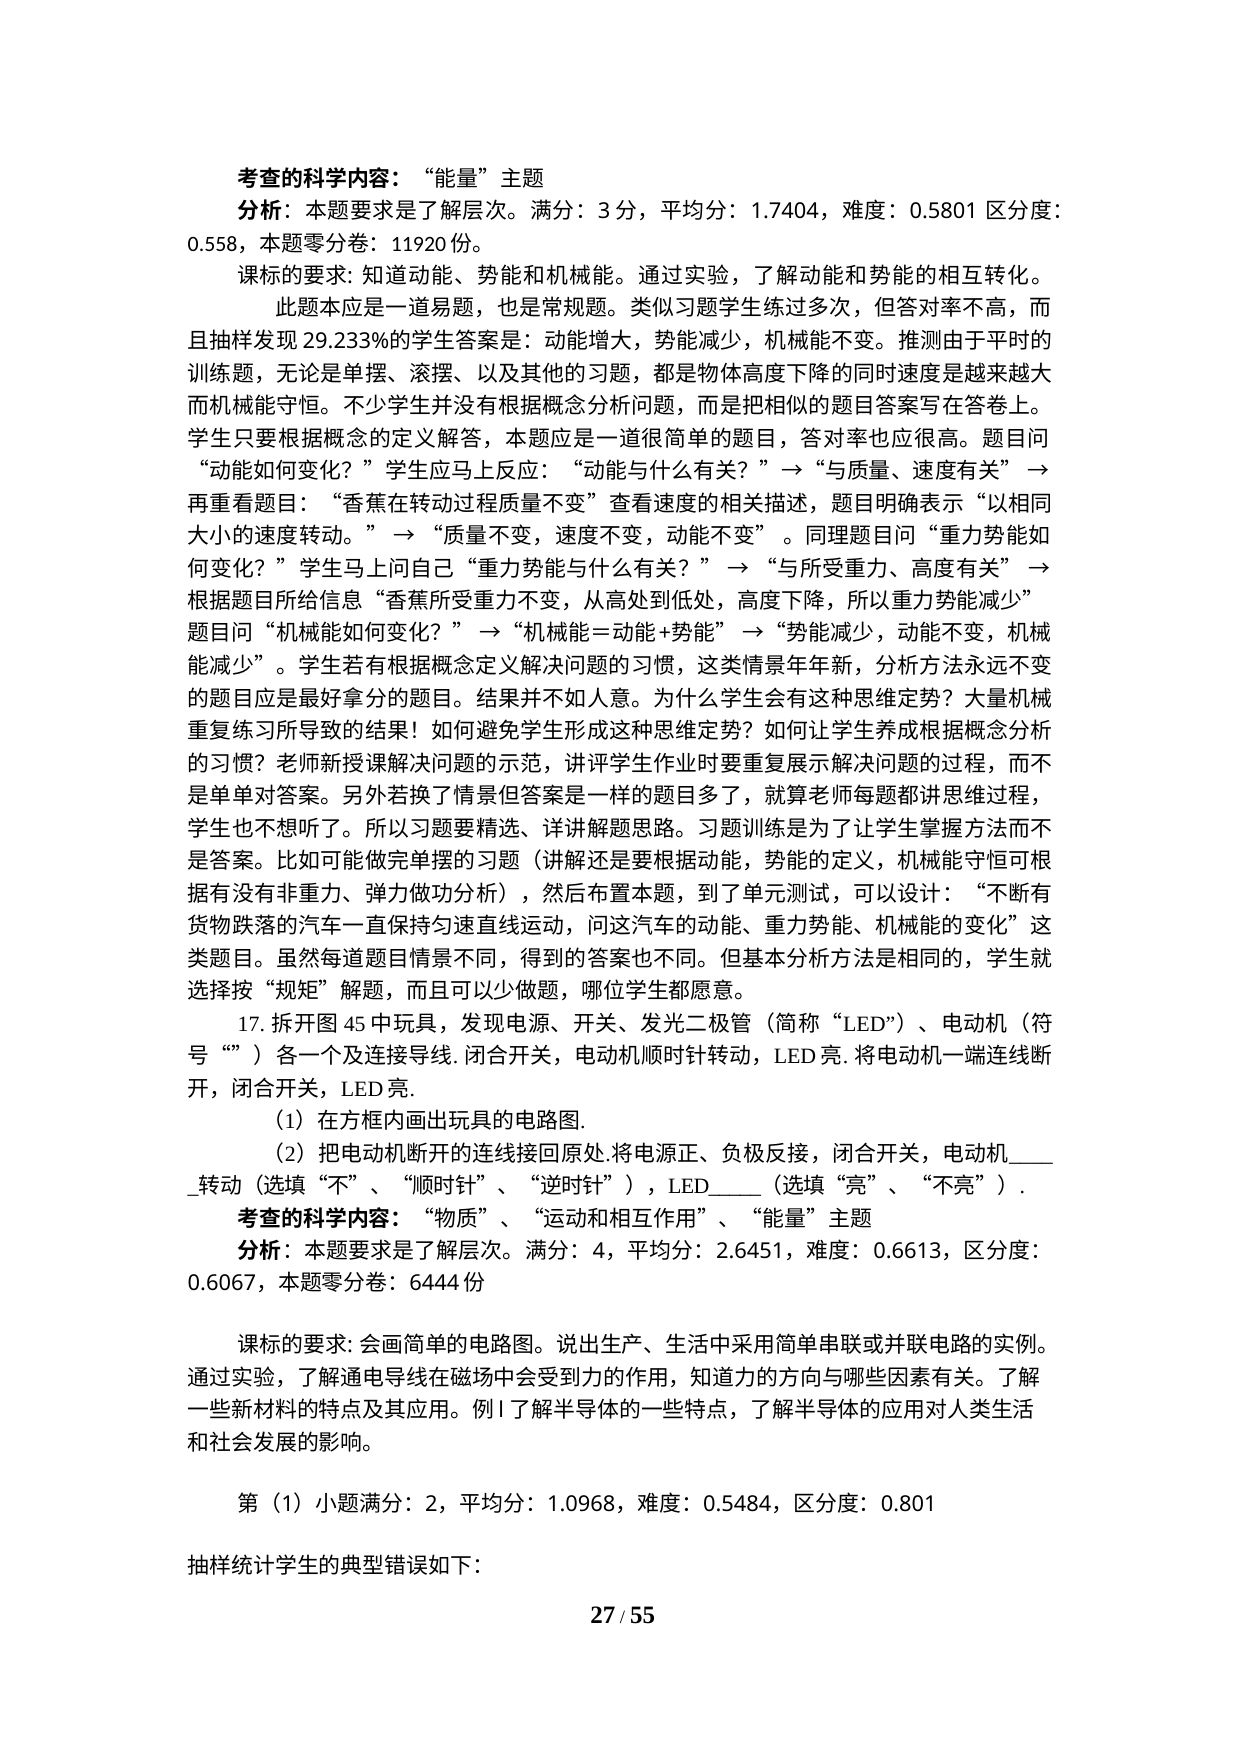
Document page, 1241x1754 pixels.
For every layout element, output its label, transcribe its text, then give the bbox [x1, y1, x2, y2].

text 课标的要求: 知道动能、势能和机械能。通过实验，了解动能和势能的相互转化。 此题本应是一道易题，也是常规题。类似习题学生练过多次，但答对率不高，而且抽样发现29.233%的学生答案是：动能增大，势能减少，机械能不变。推测由于平时的训练题，无论是单摆、滚摆、以及其他的习题，都是物体高度下降的同时速度是越来越大，而机械能守恒。不少学生并没有根据概念分析问题，而是把相似的题目答案写在答卷上。学生只要根据概念的定义解答，本题应是一道很简单的题目，答对率也应很高。题目问“动能如何变化？”学生应马上反应：“动能与什么有关？”→“与质量、速度有关” →再重看题目：“香蕉在转动过程质量不变”查看速度的相关描述，题目明确表示“以相同大小的速度转动。” → “质量不变，速度不变，动能不变” 。同理题目问“重力势能如何变化？”学生马上问自己“重力势能与什么有关？” → “与所受重力、高度有关” →根据题目所给信息“香蕉所受重力不变，从高处到低处，高度下降，所以重力势能减少” 。题目问“机械能如何变化？” →“机械能＝动能+势能” →“势能减少，动能不变，机械能减少”。学生若有根据概念定义解决问题的习惯，这类情景年年新，分析方法永远不变的题目应是最好拿分的题目。结果并不如人意。为什么学生会有这种思维定势？大量机械重复练习所导致的结果！如何避免学生形成这种思维定势？如何让学生养成根据概念分析的习惯？老师新授课解决问题的示范，讲评学生作业时要重复展示解决问题的过程，而不是单单对答案。另外若换了情景但答案是一样的题目多了，就算老师每题都讲思维过程，学生也不想听了。所以习题要精选、详讲解题思路。习题训练是为了让学生掌握方法而不是答案。比如可能做完单摆的习题（讲解还是要根据动能，势能的定义，机械能守恒可根据有没有非重力、弹力做功分析），然后布置本题，到了单元测试，可以设计：“不断有货物跌落的汽车一直保持匀速直线运动，问这汽车的动能、重力势能、机械能的变化”这类题目。虽然每道题目情景不同，得到的答案也不同。但基本分析方法是相同的，学生就选择按“规矩”解题，而且可以少做题，哪位学生都愿意。 [187, 258, 1053, 1005]
text （2）把电动机断开的连线接回原处.将电源正、负极反接，闭合开关，电动机_____转动（选填“不”、“顺时针”、“逆时针”），LED_____（选填“亮”、“不亮”）. [187, 1135, 1053, 1200]
text 分析：本题要求是了解层次。满分：3分，平均分：1.7404，难度：0.5801 区分度：0.558，本题零分卷：11920份。 [187, 193, 1053, 258]
text 17. 拆开图45中玩具，发现电源、开关、发光二极管（简称“LED”）、电动机（符号“”）各一个及连接导线. 闭合开关，电动机顺时针转动，LED亮. 将电动机一端连线断开，闭合开关，LED亮. [187, 1005, 1053, 1103]
text 分析：本题要求是了解层次。满分：4，平均分：2.6451，难度：0.6613，区分度：0.6067，本题零分卷：6444份 [187, 1233, 1053, 1298]
text 第（1）小题满分：2，平均分：1.0968，难度：0.5484，区分度：0.801 [187, 1486, 1053, 1518]
text 抽样统计学生的典型错误如下： [187, 1548, 1053, 1580]
text 课标的要求: 会画简单的电路图。说出生产、生活中采用简单串联或并联电路的实例。通过实验，了解通电导线在磁场中会受到力的作用，知道力的方向与哪些因素有关。了解一些新材料的特点及其应用。例l 了解半导体的一些特点，了解半导体的应用对人类生活和社会发展的影响。 [187, 1327, 1053, 1457]
text 考查的科学内容：“能量”主题 [187, 160, 1053, 193]
text （1）在方框内画出玩具的电路图. [262, 1103, 1053, 1135]
text 考查的科学内容：“物质”、“运动和相互作用”、“能量”主题 [187, 1200, 1053, 1233]
